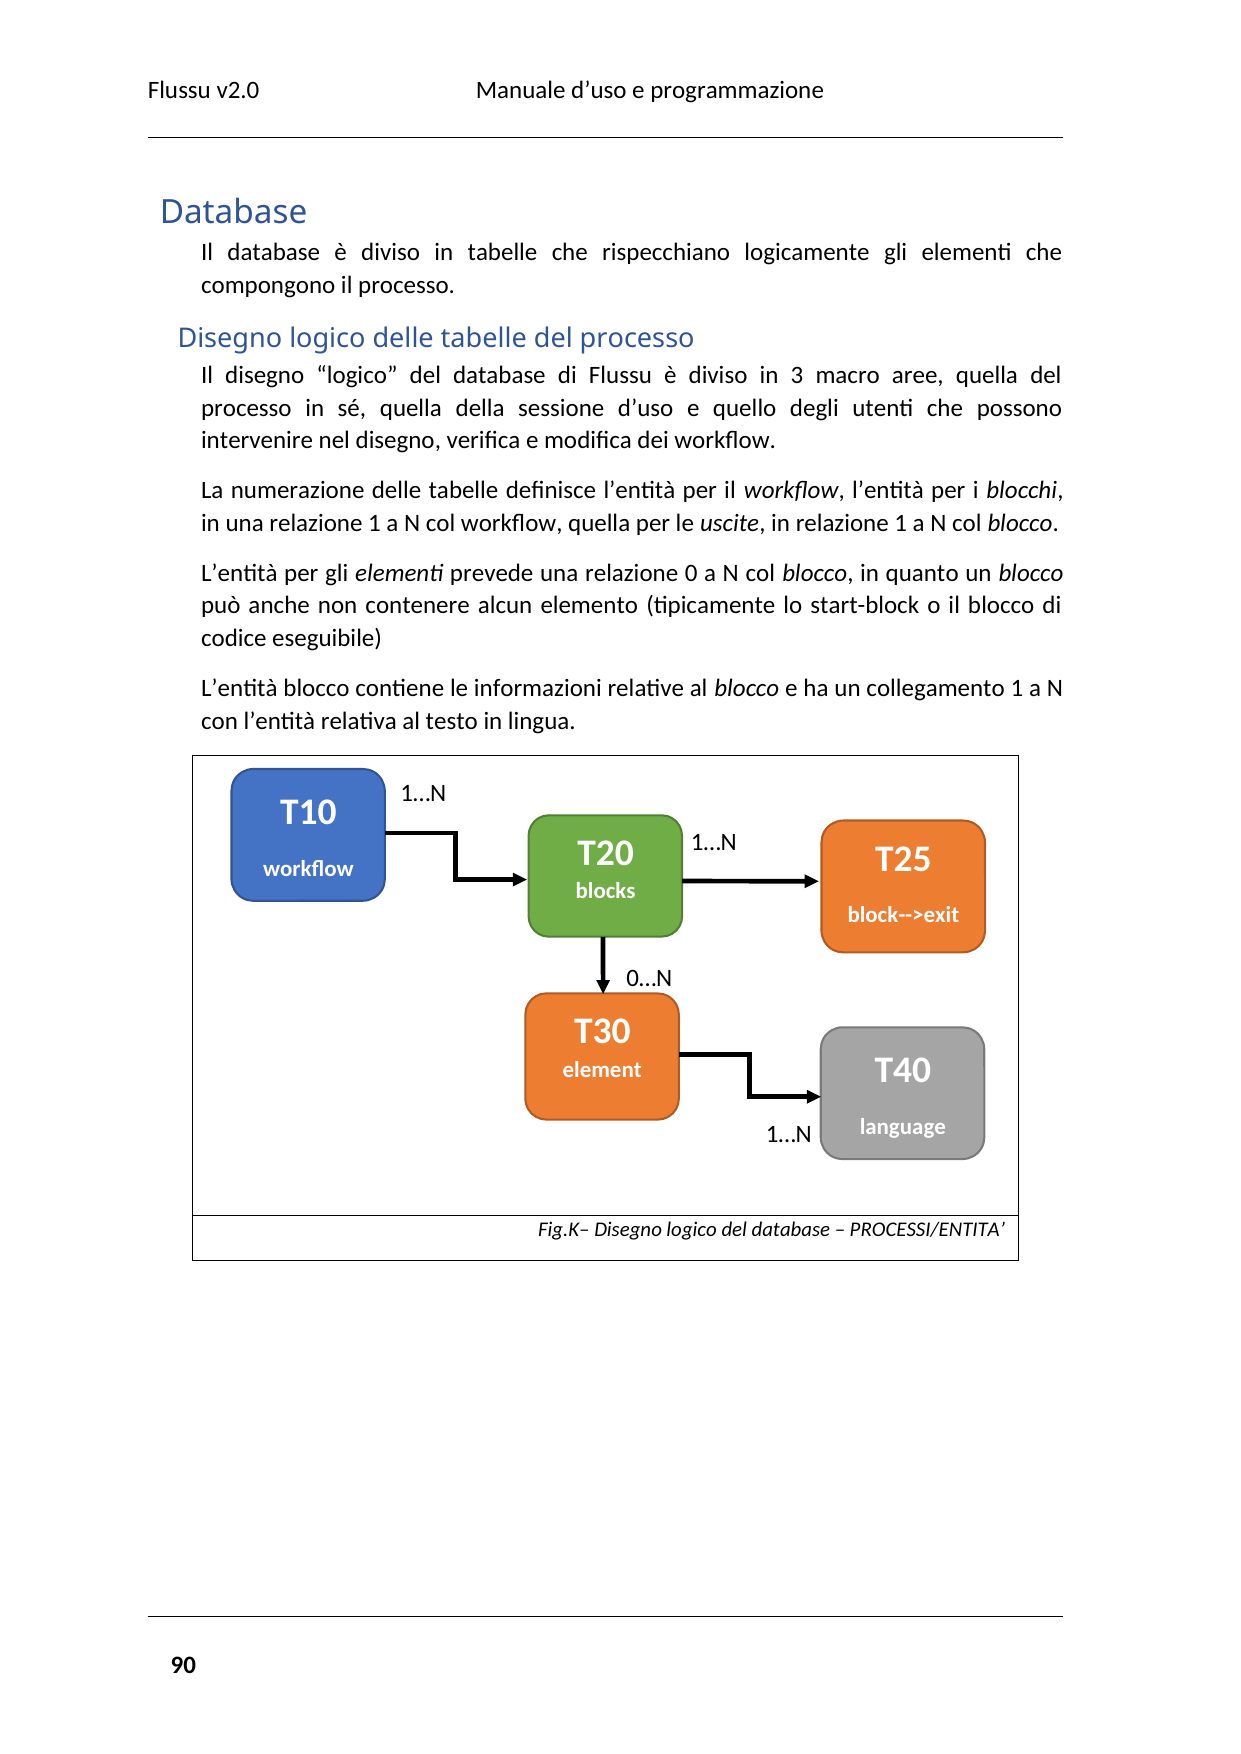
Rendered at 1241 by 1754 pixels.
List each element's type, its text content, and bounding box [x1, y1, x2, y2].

text La numerazione delle tabelle definisce l’entità per il workflow, l’entità per i blocchi, in una relazione 1 a N col workflow, quella per le uscite, in relazione 1 a N col blocco. [201, 474, 1063, 538]
text L’entità blocco contiene le informazioni relative al blocco e ha un collegamento 1 a N con l’entità relativa al testo in lingua. [201, 672, 1063, 736]
text L’entità per gli elementi prevede una relazione 0 a N col blocco, in quanto un blocco può anche non contenere alcun elemento (tipicamente lo start-block o il blocco di codice eseguibile) [201, 557, 1063, 653]
table_cell Fig.K– Disegno logico del database – PROCESSI/ENTITA’ [193, 1216, 1018, 1260]
text Il disegno “logico” del database di Flussu è diviso in 3 macro aree, quella del processo in sé, quella della sessione d’uso e quello degli utenti che possono intervenire nel disegno, verifica e modifica dei workflow. [201, 359, 1063, 455]
table_header [193, 756, 1018, 1215]
subtitle Disegno logico delle tabelle del processo [177, 319, 1063, 356]
subtitle Database [159, 187, 1063, 233]
text Il database è diviso in tabelle che rispecchiano logicamente gli elementi che compongono il processo. [201, 236, 1063, 300]
